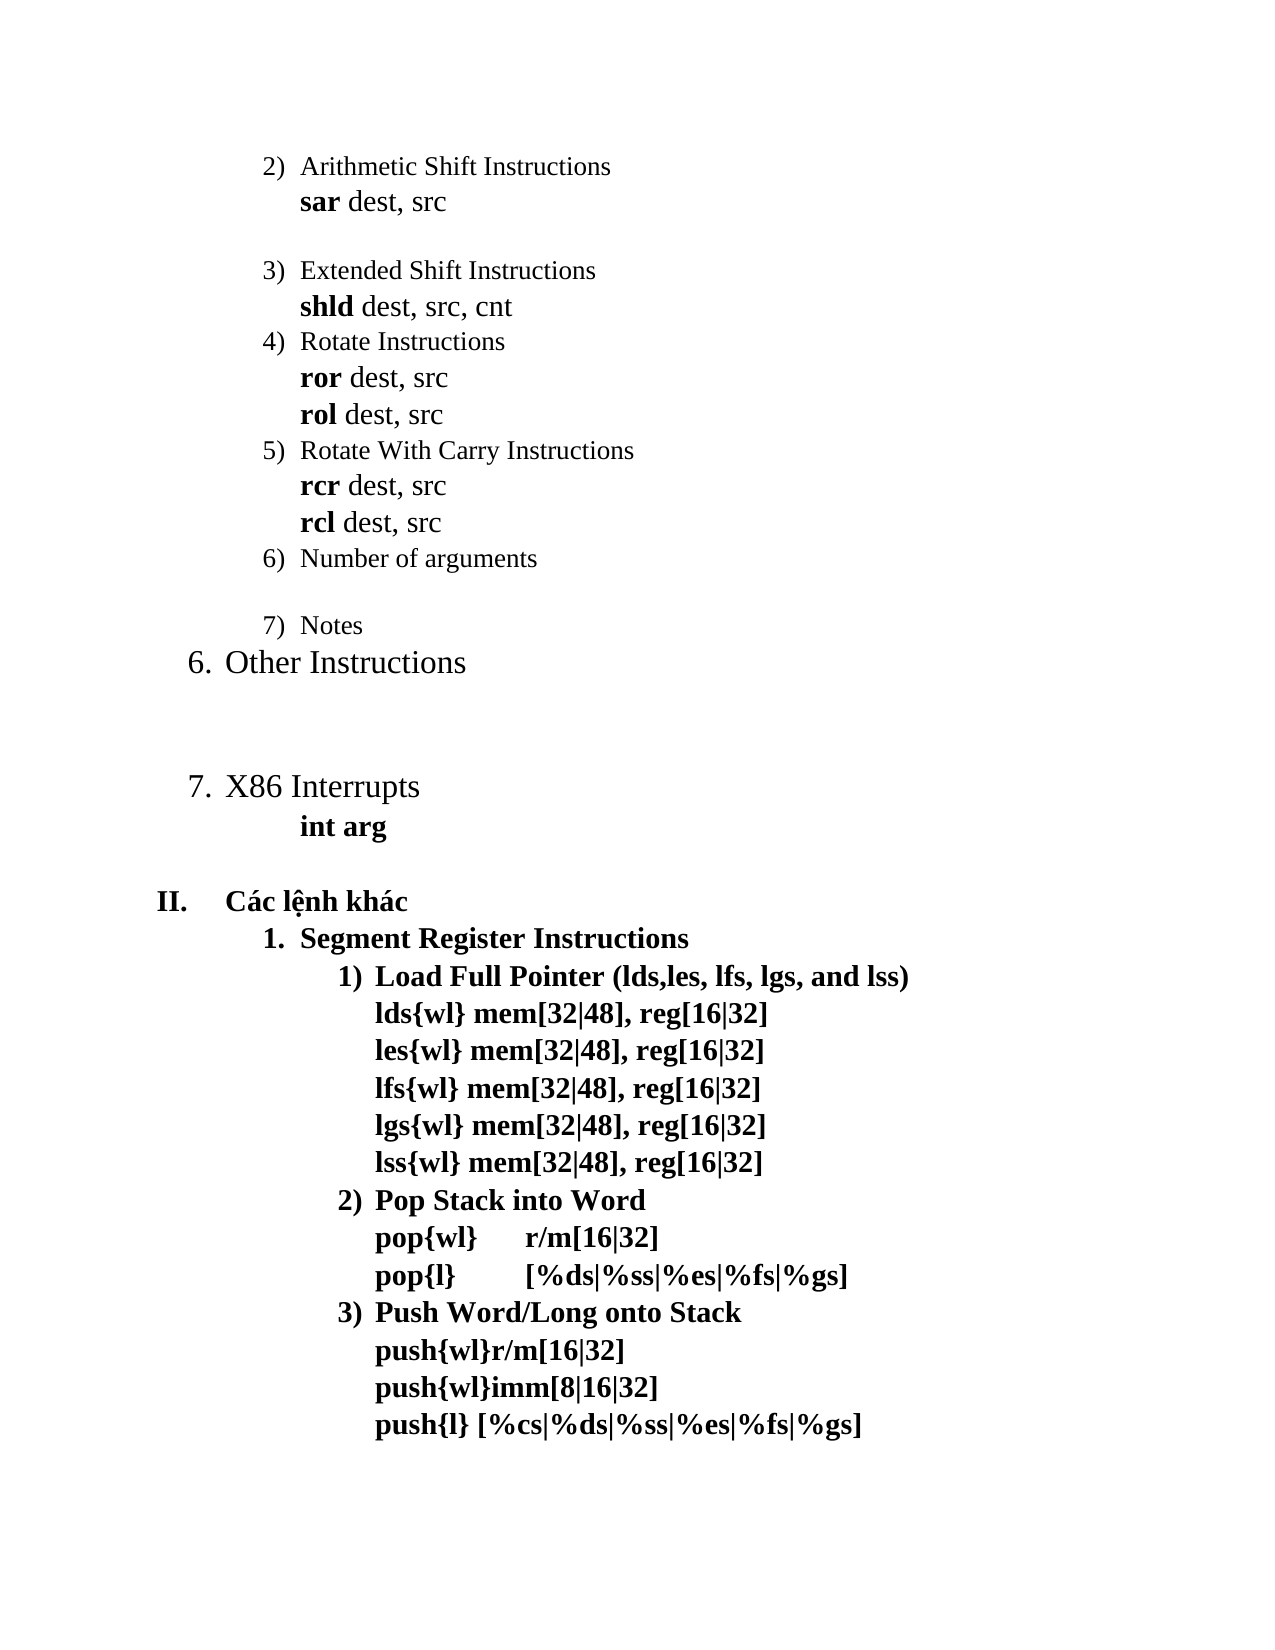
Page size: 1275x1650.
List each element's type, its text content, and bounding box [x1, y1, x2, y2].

list shld dest, src, cnt [300, 288, 1125, 323]
list Push Word/Long onto Stack [337, 1294, 1125, 1329]
list pop{wl} r/m[16|32] [375, 1219, 1125, 1254]
list pop{l} [%ds|%ss|%es|%fs|%gs] [375, 1257, 1125, 1292]
list lgs{wl} mem[32|48], reg[16|32] [375, 1107, 1125, 1142]
list push{wl}imm[8|16|32] [375, 1369, 1125, 1404]
list Rotate Instructions [262, 325, 1125, 357]
list Other Instructions [187, 643, 1125, 681]
list Extended Shift Instructions [262, 254, 1125, 286]
list Load Full Pointer (lds,les, lfs, lgs, and lss) [337, 958, 1125, 992]
list ror dest, src [300, 359, 1125, 394]
list push{l} [%cs|%ds|%ss|%es|%fs|%gs] [375, 1406, 1125, 1441]
list les{wl} mem[32|48], reg[16|32] [375, 1032, 1125, 1067]
list rcr dest, src [300, 467, 1125, 502]
list lfs{wl} mem[32|48], reg[16|32] [375, 1070, 1125, 1104]
list Notes [262, 609, 1125, 640]
list lss{wl} mem[32|48], reg[16|32] [375, 1145, 1125, 1179]
list Arithmetic Shift Instructions [262, 150, 1125, 181]
list push{wl}r/m[16|32] [375, 1332, 1125, 1366]
list sar dest, src [300, 183, 1125, 218]
list Rotate With Carry Instructions [262, 434, 1125, 465]
list int arg [300, 808, 1125, 843]
list rcl dest, src [300, 505, 1125, 539]
list X86 Interrupts [187, 767, 1125, 805]
list Các lệnh khác [187, 883, 1125, 918]
list Number of arguments [262, 542, 1125, 573]
list Pop Stack into Word [337, 1182, 1125, 1217]
list Segment Register Instructions [262, 920, 1125, 955]
list rol dest, src [300, 396, 1125, 431]
list lds{wl} mem[32|48], reg[16|32] [375, 995, 1125, 1030]
